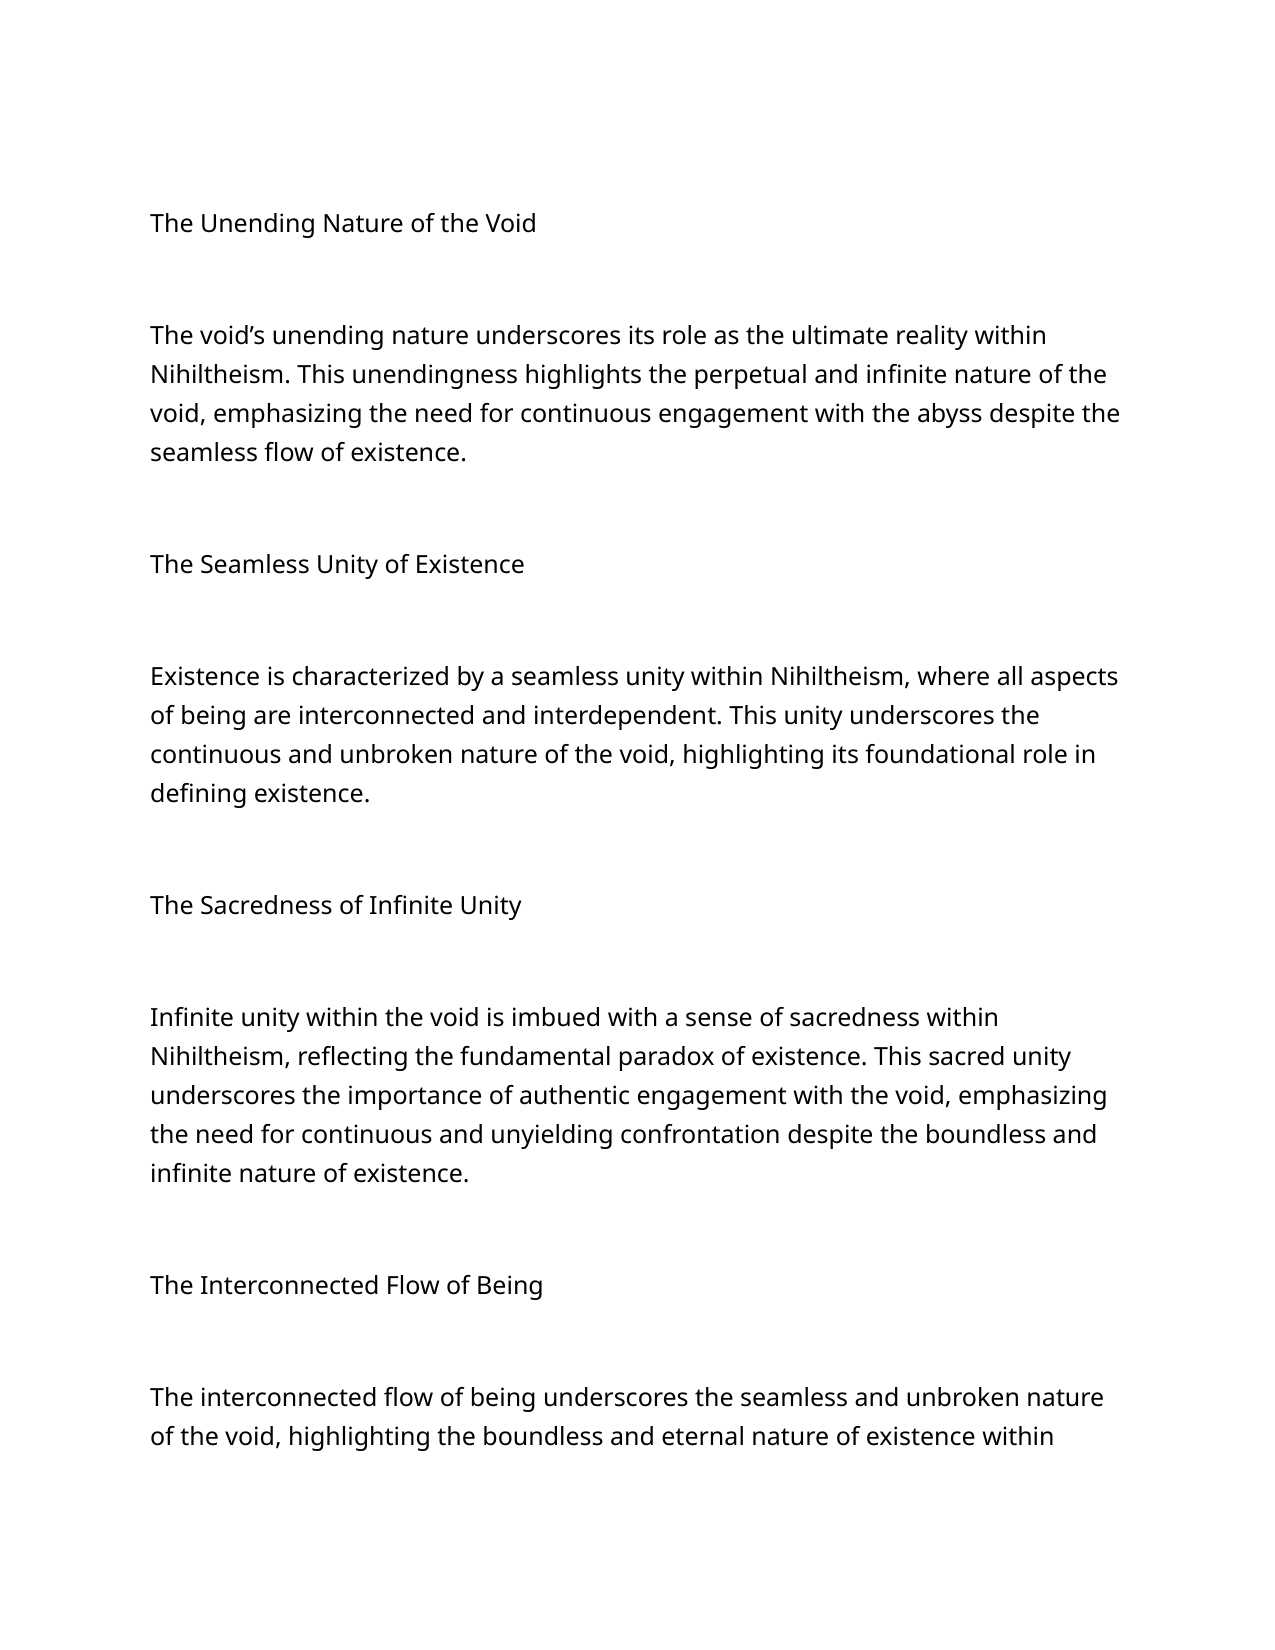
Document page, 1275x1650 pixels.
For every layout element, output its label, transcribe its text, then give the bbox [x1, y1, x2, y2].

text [150, 1379, 1125, 1452]
text The Sacredness of Infinite Unity [150, 887, 1125, 922]
text The void’s unending nature underscores its role as the ultimate reality within Nihiltheism. This unendingness highlights the perpetual and infinite nature of the void, emphasizing the need for continuous engagement with the abyss despite the seamless flow of existence. [150, 317, 1125, 469]
text Existence is characterized by a seamless unity within Nihiltheism, where all aspects of being are interconnected and interdependent. This unity underscores the continuous and unbroken nature of the void, highlighting its foundational role in defining existence. [150, 658, 1125, 810]
text The Unending Nature of the Void [150, 206, 1125, 240]
text The Seamless Unity of Existence [150, 547, 1125, 581]
text The Interconnected Flow of Being [150, 1267, 1125, 1302]
text Infinite unity within the void is imbued with a sense of sacredness within Nihiltheism, reflecting the fundamental paradox of existence. This sacred unity underscores the importance of authentic engagement with the void, emphasizing the need for continuous and unyielding confrontation despite the boundless and infinite nature of existence. [150, 999, 1125, 1190]
